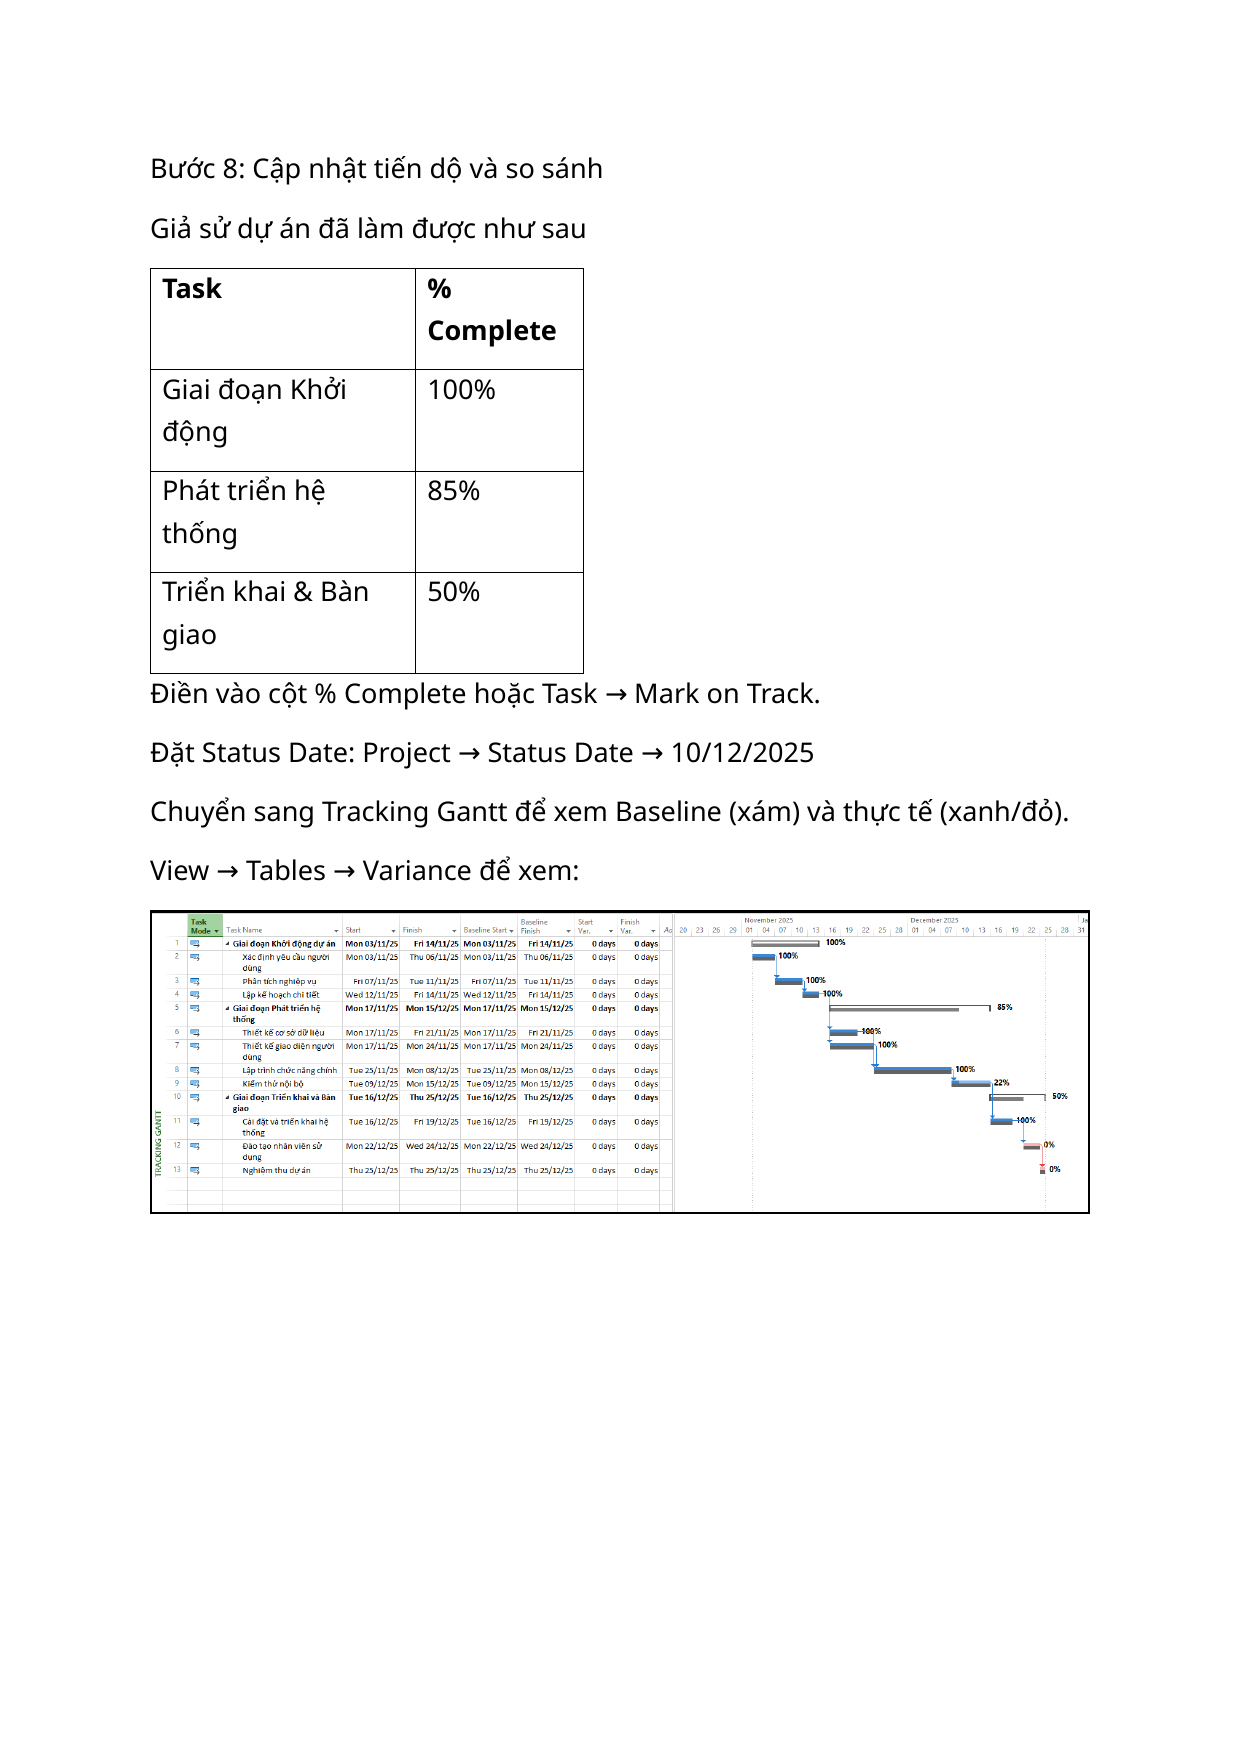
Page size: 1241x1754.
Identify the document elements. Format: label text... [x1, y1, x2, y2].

text Điền vào cột % Complete hoặc Task → Mark on Track. [150, 674, 1090, 711]
table_cell 100% [416, 370, 583, 471]
text Bước 8: Cập nhật tiến dộ và so sánh [150, 150, 1090, 187]
table_cell Phát triển hệ thống [151, 472, 415, 572]
table_header Task [151, 269, 415, 369]
picture [152, 913, 1088, 1212]
table_cell 85% [416, 472, 583, 572]
table_cell 50% [416, 573, 583, 673]
table_cell Giai đoạn Khởi động [151, 370, 415, 471]
text Chuyển sang Tracking Gantt để xem Baseline (xám) và thực tế (xanh/đỏ). [150, 792, 1090, 829]
table_header % Complete [416, 269, 583, 369]
text Giả sử dự án đã làm được như sau [150, 209, 1090, 246]
text View → Tables → Variance để xem: [150, 851, 1090, 888]
table_cell Triển khai & Bàn giao [151, 573, 415, 673]
text Đặt Status Date: Project → Status Date → 10/12/2025 [150, 733, 1090, 770]
